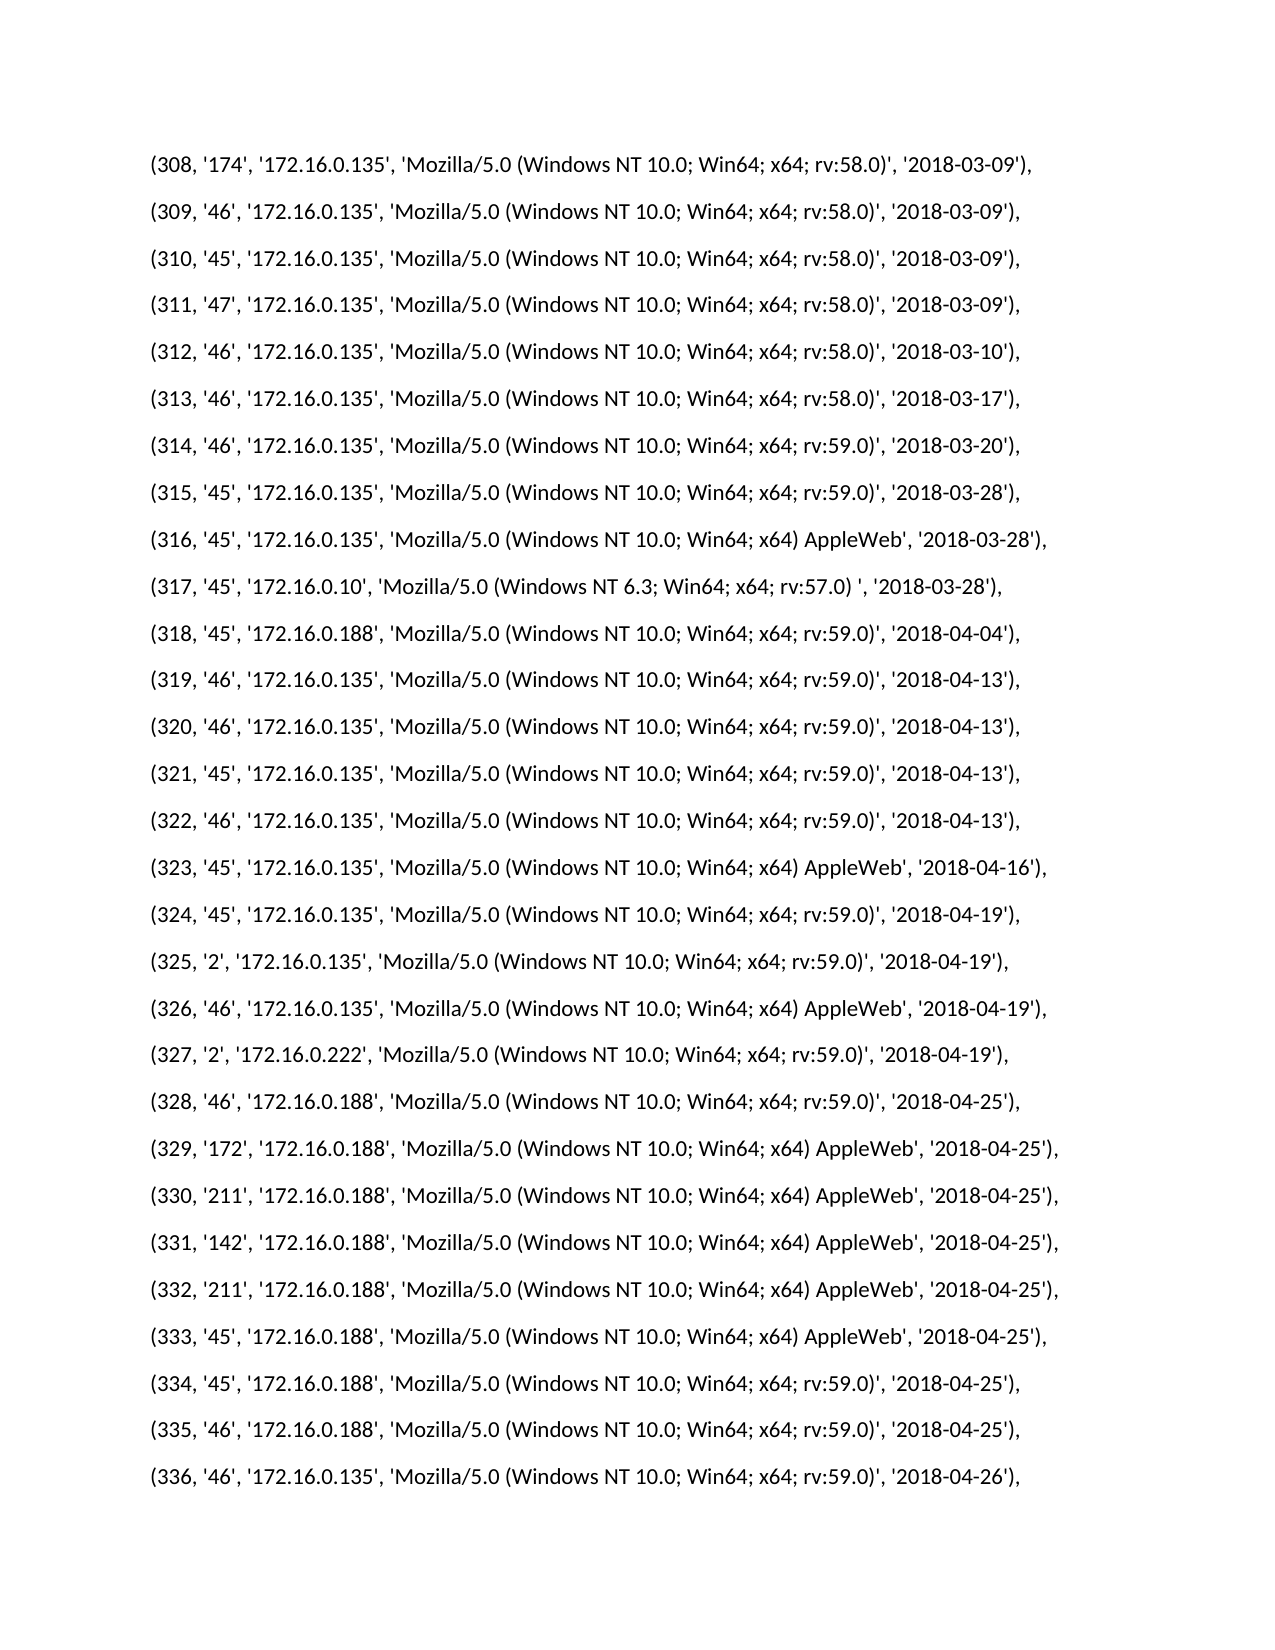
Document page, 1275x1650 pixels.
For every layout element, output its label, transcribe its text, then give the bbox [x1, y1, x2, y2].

text (333, '45', '172.16.0.188', 'Mozilla/5.0 (Windows NT 10.0; Win64; x64) AppleWeb', '2018-04-25'), [150, 1322, 1125, 1350]
text (335, '46', '172.16.0.188', 'Mozilla/5.0 (Windows NT 10.0; Win64; x64; rv:59.0)', '2018-04-25'), [150, 1416, 1125, 1444]
text (324, '45', '172.16.0.135', 'Mozilla/5.0 (Windows NT 10.0; Win64; x64; rv:59.0)', '2018-04-19'), [150, 900, 1125, 928]
text (311, '47', '172.16.0.135', 'Mozilla/5.0 (Windows NT 10.0; Win64; x64; rv:58.0)', '2018-03-09'), [150, 291, 1125, 319]
text (326, '46', '172.16.0.135', 'Mozilla/5.0 (Windows NT 10.0; Win64; x64) AppleWeb', '2018-04-19'), [150, 994, 1125, 1022]
text (318, '45', '172.16.0.188', 'Mozilla/5.0 (Windows NT 10.0; Win64; x64; rv:59.0)', '2018-04-04'), [150, 619, 1125, 647]
text (309, '46', '172.16.0.135', 'Mozilla/5.0 (Windows NT 10.0; Win64; x64; rv:58.0)', '2018-03-09'), [150, 197, 1125, 225]
text (308, '174', '172.16.0.135', 'Mozilla/5.0 (Windows NT 10.0; Win64; x64; rv:58.0)', '2018-03-09'), [150, 150, 1125, 178]
text (317, '45', '172.16.0.10', 'Mozilla/5.0 (Windows NT 6.3; Win64; x64; rv:57.0) ', '2018-03-28'), [150, 572, 1125, 600]
text (327, '2', '172.16.0.222', 'Mozilla/5.0 (Windows NT 10.0; Win64; x64; rv:59.0)', '2018-04-19'), [150, 1041, 1125, 1069]
text (315, '45', '172.16.0.135', 'Mozilla/5.0 (Windows NT 10.0; Win64; x64; rv:59.0)', '2018-03-28'), [150, 478, 1125, 506]
text (322, '46', '172.16.0.135', 'Mozilla/5.0 (Windows NT 10.0; Win64; x64; rv:59.0)', '2018-04-13'), [150, 806, 1125, 834]
text (329, '172', '172.16.0.188', 'Mozilla/5.0 (Windows NT 10.0; Win64; x64) AppleWeb', '2018-04-25'), [150, 1134, 1125, 1162]
text (328, '46', '172.16.0.188', 'Mozilla/5.0 (Windows NT 10.0; Win64; x64; rv:59.0)', '2018-04-25'), [150, 1087, 1125, 1116]
text (310, '45', '172.16.0.135', 'Mozilla/5.0 (Windows NT 10.0; Win64; x64; rv:58.0)', '2018-03-09'), [150, 244, 1125, 272]
text (319, '46', '172.16.0.135', 'Mozilla/5.0 (Windows NT 10.0; Win64; x64; rv:59.0)', '2018-04-13'), [150, 666, 1125, 694]
text (314, '46', '172.16.0.135', 'Mozilla/5.0 (Windows NT 10.0; Win64; x64; rv:59.0)', '2018-03-20'), [150, 431, 1125, 459]
text (316, '45', '172.16.0.135', 'Mozilla/5.0 (Windows NT 10.0; Win64; x64) AppleWeb', '2018-03-28'), [150, 525, 1125, 553]
text (320, '46', '172.16.0.135', 'Mozilla/5.0 (Windows NT 10.0; Win64; x64; rv:59.0)', '2018-04-13'), [150, 712, 1125, 741]
text (325, '2', '172.16.0.135', 'Mozilla/5.0 (Windows NT 10.0; Win64; x64; rv:59.0)', '2018-04-19'), [150, 947, 1125, 975]
text (313, '46', '172.16.0.135', 'Mozilla/5.0 (Windows NT 10.0; Win64; x64; rv:58.0)', '2018-03-17'), [150, 384, 1125, 412]
text (312, '46', '172.16.0.135', 'Mozilla/5.0 (Windows NT 10.0; Win64; x64; rv:58.0)', '2018-03-10'), [150, 337, 1125, 366]
text (323, '45', '172.16.0.135', 'Mozilla/5.0 (Windows NT 10.0; Win64; x64) AppleWeb', '2018-04-16'), [150, 853, 1125, 881]
text (331, '142', '172.16.0.188', 'Mozilla/5.0 (Windows NT 10.0; Win64; x64) AppleWeb', '2018-04-25'), [150, 1228, 1125, 1256]
text (334, '45', '172.16.0.188', 'Mozilla/5.0 (Windows NT 10.0; Win64; x64; rv:59.0)', '2018-04-25'), [150, 1369, 1125, 1397]
text (330, '211', '172.16.0.188', 'Mozilla/5.0 (Windows NT 10.0; Win64; x64) AppleWeb', '2018-04-25'), [150, 1181, 1125, 1209]
text (321, '45', '172.16.0.135', 'Mozilla/5.0 (Windows NT 10.0; Win64; x64; rv:59.0)', '2018-04-13'), [150, 759, 1125, 787]
text (332, '211', '172.16.0.188', 'Mozilla/5.0 (Windows NT 10.0; Win64; x64) AppleWeb', '2018-04-25'), [150, 1275, 1125, 1303]
text (336, '46', '172.16.0.135', 'Mozilla/5.0 (Windows NT 10.0; Win64; x64; rv:59.0)', '2018-04-26'), [150, 1462, 1125, 1491]
